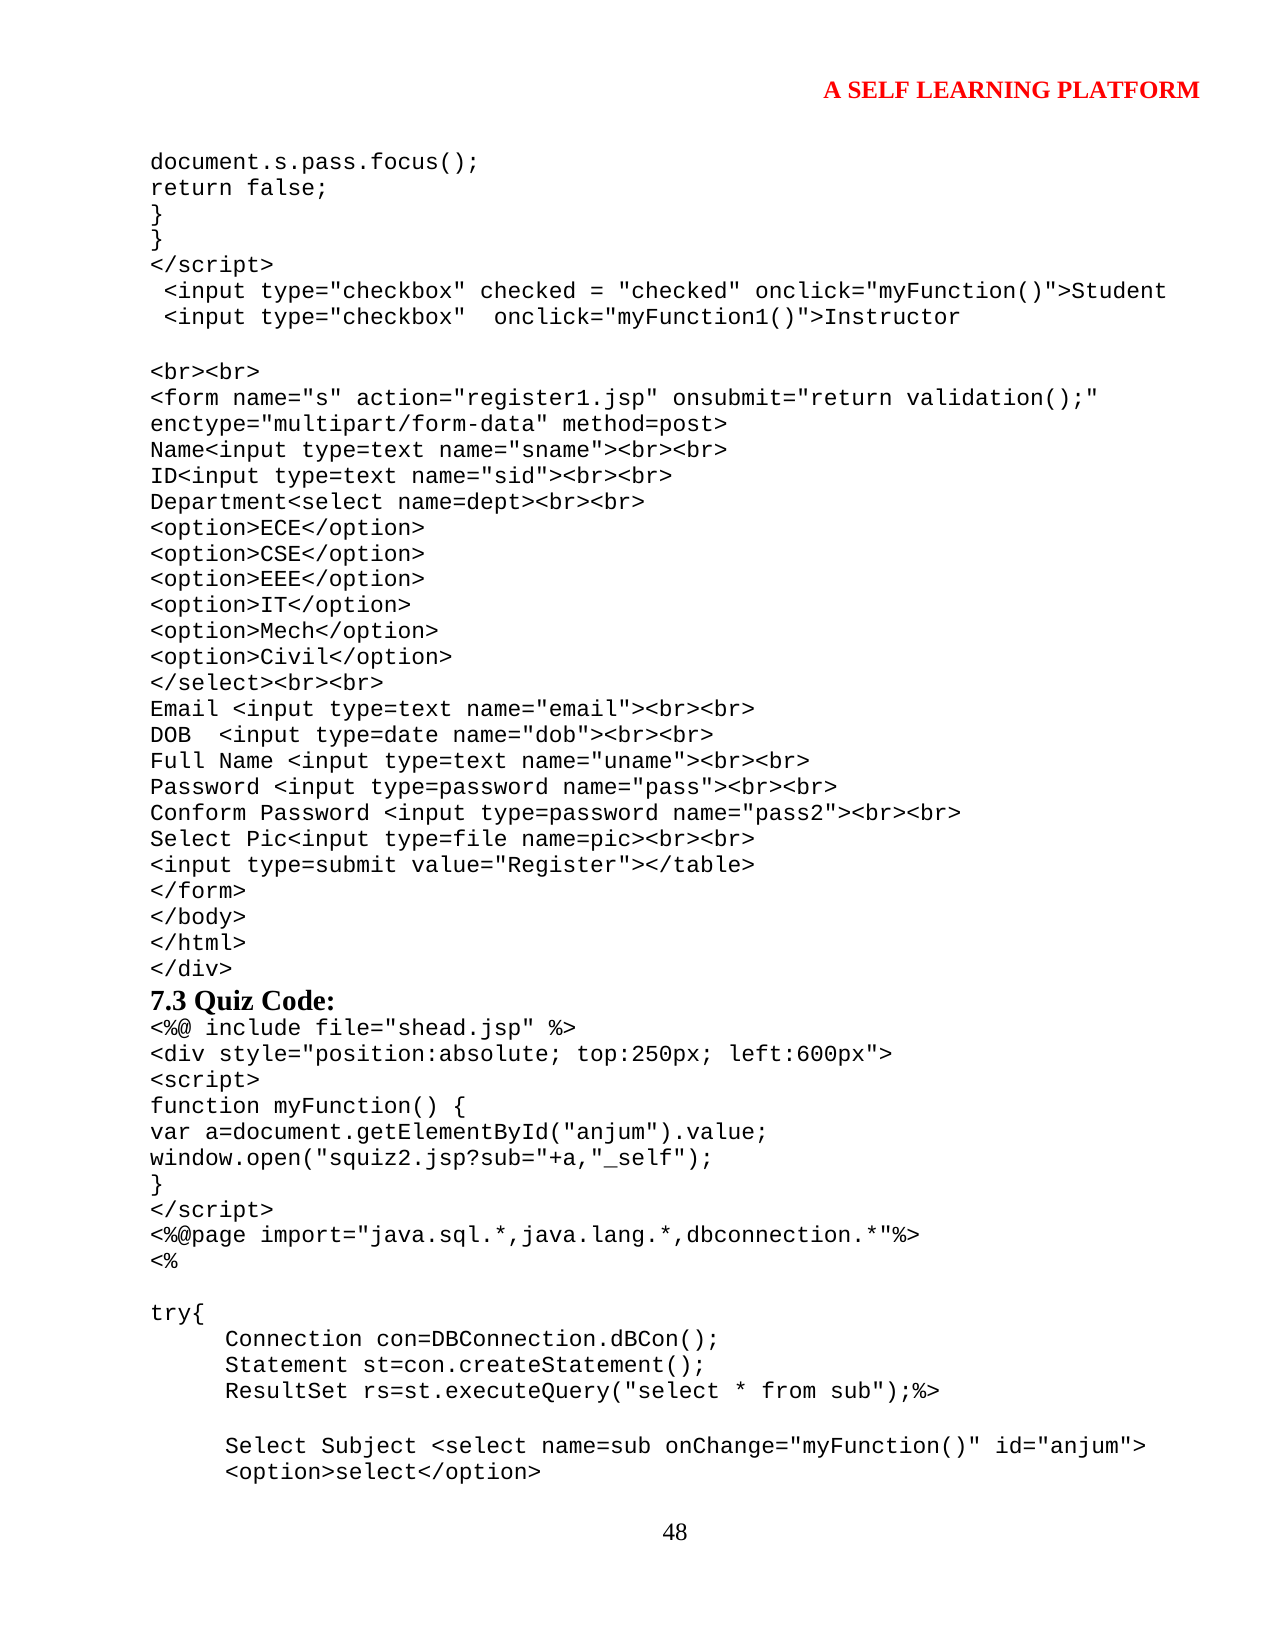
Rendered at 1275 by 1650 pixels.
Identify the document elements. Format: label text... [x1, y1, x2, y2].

text Name<input type=text name="sname"><br><br> [150, 438, 1200, 464]
text <option>select</option> [150, 1460, 1200, 1486]
text Department<select name=dept><br><br> [150, 490, 1200, 516]
text } [150, 202, 1200, 228]
text 7.3 Quiz Code: [150, 983, 1200, 1016]
text return false; [150, 176, 1200, 202]
text ID<input type=text name="sid"><br><br> [150, 464, 1200, 490]
text <div style="position:absolute; top:250px; left:600px"> [150, 1042, 1200, 1068]
text ResultSet rs=st.executeQuery("select * from sub");%> [150, 1379, 1200, 1405]
text <% [150, 1250, 1200, 1276]
text <option>CSE</option> [150, 542, 1200, 568]
text } [150, 1172, 1200, 1198]
text Select Pic<input type=file name=pic><br><br> [150, 827, 1200, 853]
text <input type="checkbox" onclick="myFunction1()">Instructor [150, 306, 1200, 332]
text Email <input type=text name="email"><br><br> [150, 697, 1200, 723]
text </body> [150, 905, 1200, 931]
text <%@page import="java.sql.*,java.lang.*,dbconnection.*"%> [150, 1224, 1200, 1250]
text DOB <input type=date name="dob"><br><br> [150, 723, 1200, 749]
text Password <input type=password name="pass"><br><br> [150, 775, 1200, 801]
text <option>Civil</option> [150, 646, 1200, 672]
text </form> [150, 879, 1200, 905]
text <option>ECE</option> [150, 516, 1200, 542]
text </html> [150, 931, 1200, 957]
text <option>Mech</option> [150, 620, 1200, 646]
text Conform Password <input type=password name="pass2"><br><br> [150, 801, 1200, 827]
text </div> [150, 957, 1200, 983]
text Statement st=con.createStatement(); [150, 1353, 1200, 1379]
text } [150, 228, 1200, 254]
text <script> [150, 1068, 1200, 1094]
text <input type="checkbox" checked = "checked" onclick="myFunction()">Student [150, 280, 1200, 306]
text </script> [150, 254, 1200, 280]
text function myFunction() { [150, 1094, 1200, 1120]
text <%@ include file="shead.jsp" %> [150, 1016, 1200, 1042]
text </script> [150, 1198, 1200, 1224]
text <input type=submit value="Register"></table> [150, 853, 1200, 879]
text <form name="s" action="register1.jsp" onsubmit="return validation();" enctype="multipart/form-data" method=post> [150, 386, 1200, 438]
text Select Subject <select name=sub onChange="myFunction()" id="anjum"> [150, 1434, 1200, 1460]
text Full Name <input type=text name="uname"><br><br> [150, 749, 1200, 775]
text var a=document.getElementById("anjum").value; [150, 1120, 1200, 1146]
text <br><br> [150, 360, 1200, 386]
text <option>IT</option> [150, 594, 1200, 620]
text <option>EEE</option> [150, 568, 1200, 594]
text try{ [150, 1302, 1200, 1328]
text window.open("squiz2.jsp?sub="+a,"_self"); [150, 1146, 1200, 1172]
text Connection con=DBConnection.dBCon(); [150, 1328, 1200, 1353]
text document.s.pass.focus(); [150, 150, 1200, 176]
text </select><br><br> [150, 672, 1200, 697]
